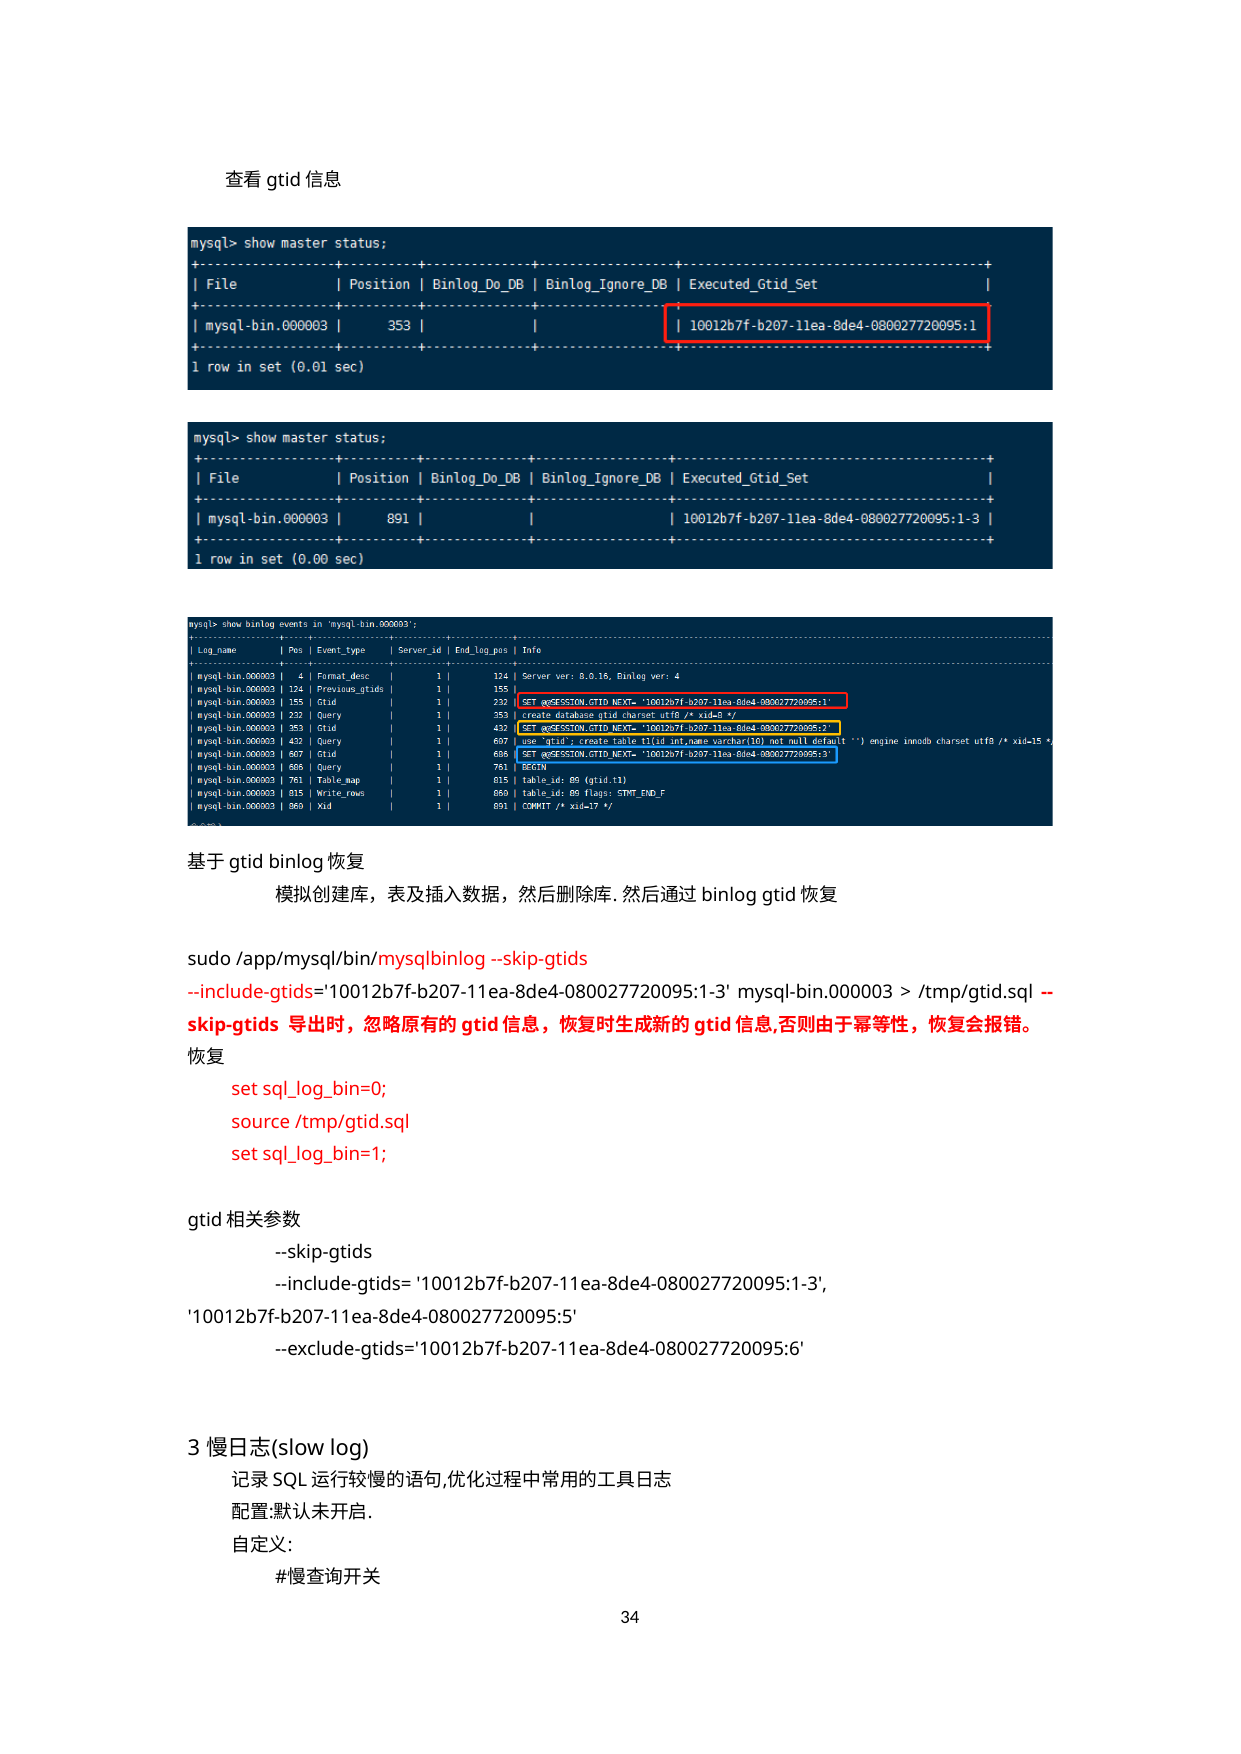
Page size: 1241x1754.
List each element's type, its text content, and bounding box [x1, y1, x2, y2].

text source /tmp/gtid.sql [187, 1104, 1053, 1137]
text --exclude-gtids='10012b7f-b207-11ea-8de4-080027720095:6' [187, 1332, 1053, 1364]
text 查看gtid信息 [187, 162, 1053, 194]
text 模拟创建库，表及插入数据，然后删除库. 然后通过binlog gtid恢复 [250, 877, 1053, 909]
text set sql_log_bin=0; [187, 1072, 1053, 1104]
text #慢查询开关 [187, 1559, 1053, 1592]
text --include-gtids= '10012b7f-b207-11ea-8de4-080027720095:1-3', [187, 1267, 1053, 1299]
picture [187, 227, 1053, 390]
text 配置:默认未开启. [187, 1494, 1053, 1527]
text gtid相关参数 [187, 1202, 1053, 1234]
text set sql_log_bin=1; [187, 1137, 1053, 1169]
text '10012b7f-b207-11ea-8de4-080027720095:5' [187, 1299, 1053, 1332]
text 记录SQL运行较慢的语句,优化过程中常用的工具日志 [187, 1462, 1053, 1494]
text 恢复 [187, 1039, 1053, 1072]
text sudo /app/mysql/bin/mysqlbinlog --skip-gtids [187, 942, 1053, 974]
text 基于gtid binlog恢复 [187, 844, 1053, 877]
picture [187, 617, 1053, 826]
text 自定义: [187, 1527, 1053, 1559]
picture [187, 422, 1053, 569]
text --skip-gtids [187, 1234, 1053, 1267]
text --include-gtids='10012b7f-b207-11ea-8de4-080027720095:1-3' mysql-bin.000003 > /tmp/gtid.sql --skip-gtids 导出时，忽略原有的gtid信息，恢复时生成新的gtid信息,否则由于幂等性，恢复会报错。 [187, 974, 1053, 1039]
text 3 慢日志(slow log) [187, 1429, 1053, 1462]
